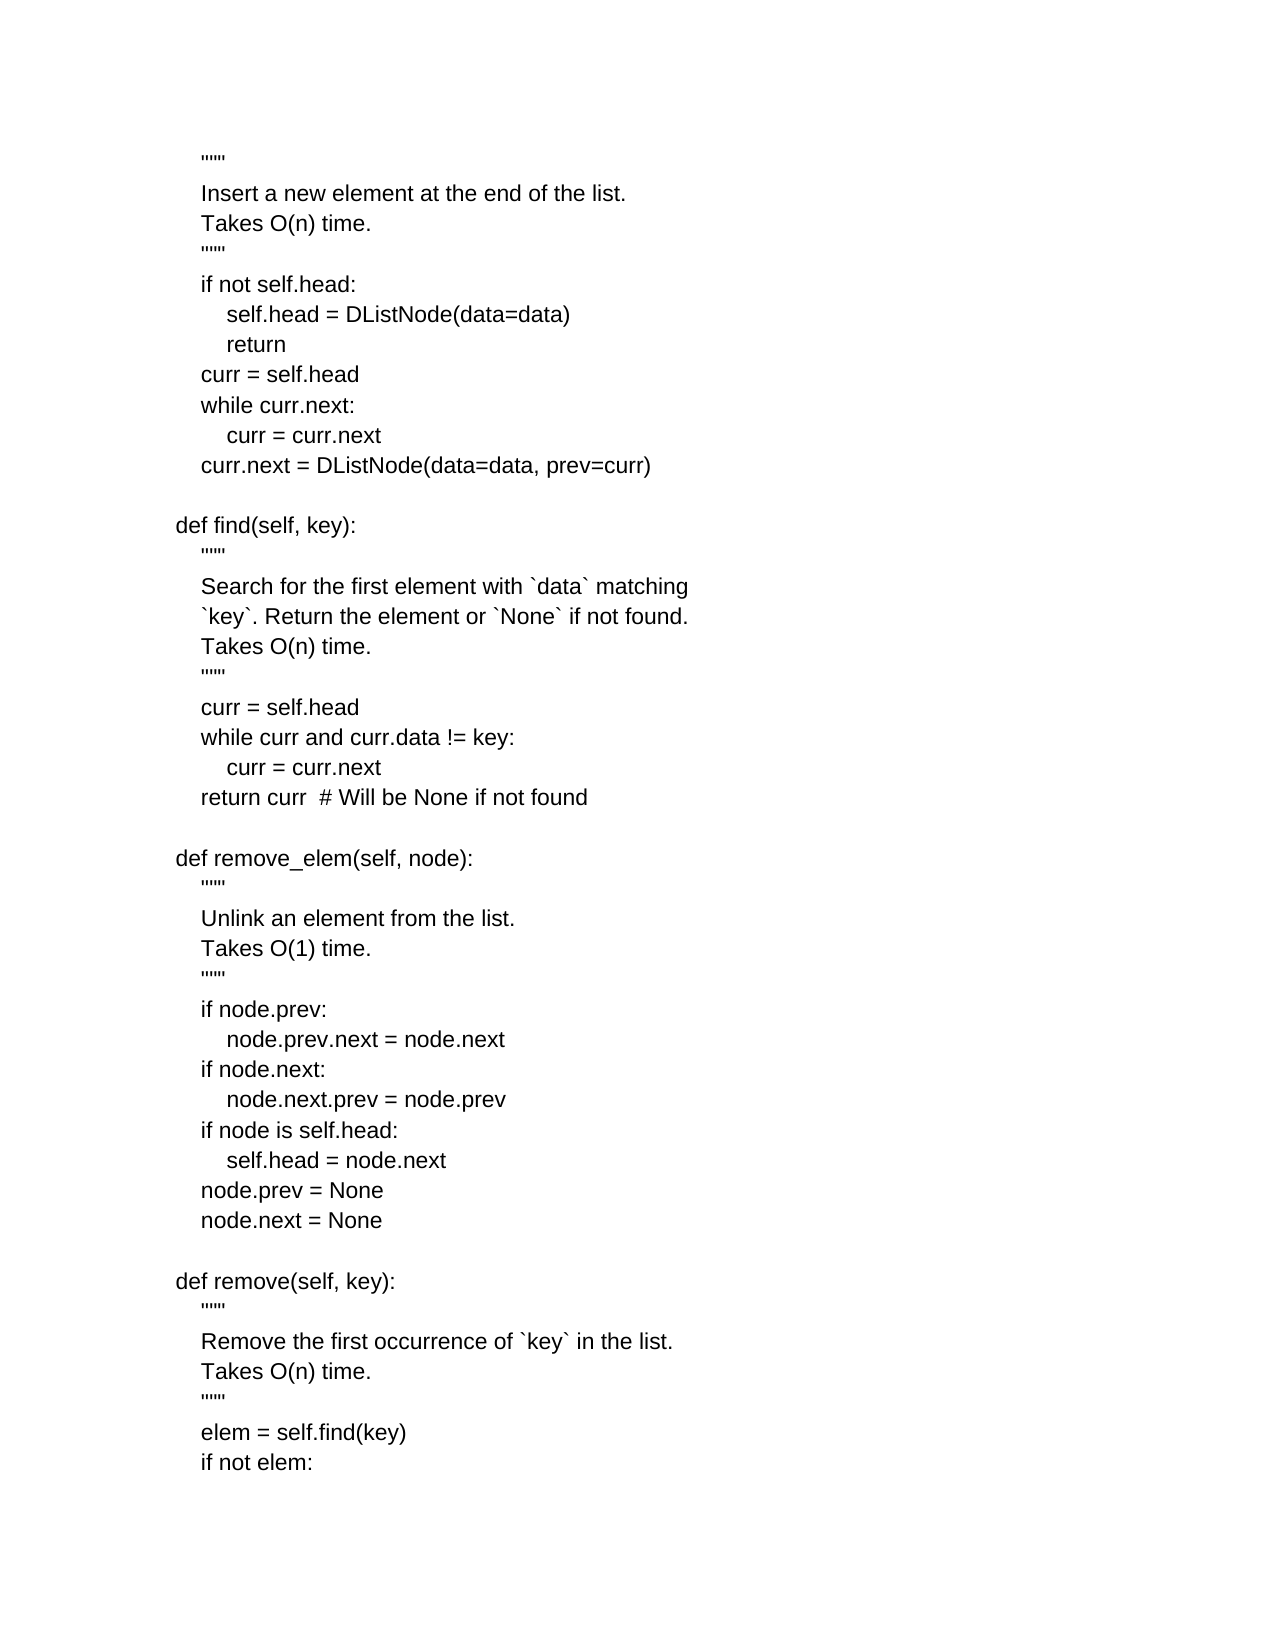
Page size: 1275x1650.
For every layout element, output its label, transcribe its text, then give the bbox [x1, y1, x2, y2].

text Search for the first element with `data` matching [150, 573, 1125, 599]
text node.next.prev = node.prev [150, 1086, 1125, 1113]
text curr.next = DListNode(data=data, prev=curr) [150, 452, 1125, 478]
text self.head = DListNode(data=data) [150, 301, 1125, 327]
text if node.next: [150, 1056, 1125, 1083]
text curr = self.head [150, 694, 1125, 720]
text def remove_elem(self, node): [150, 845, 1125, 871]
text def remove(self, key): [150, 1268, 1125, 1294]
text return [150, 331, 1125, 358]
text curr = curr.next [150, 422, 1125, 448]
text node.prev.next = node.next [150, 1026, 1125, 1052]
text def find(self, key): [150, 512, 1125, 539]
text Takes O(n) time. [150, 210, 1125, 237]
text """ [150, 241, 1125, 267]
text curr = curr.next [150, 754, 1125, 781]
text Takes O(1) time. [150, 935, 1125, 962]
text """ [150, 543, 1125, 569]
text Unlink an element from the list. [150, 905, 1125, 932]
text while curr and curr.data != key: [150, 724, 1125, 750]
text node.next = None [150, 1207, 1125, 1234]
text if not self.head: [150, 271, 1125, 297]
text Takes O(n) time. [150, 633, 1125, 660]
text curr = self.head [150, 361, 1125, 388]
text """ [150, 663, 1125, 690]
text Insert a new element at the end of the list. [150, 180, 1125, 207]
text """ [150, 875, 1125, 901]
text Takes O(n) time. [150, 1358, 1125, 1385]
text `key`. Return the element or `None` if not found. [150, 603, 1125, 629]
text self.head = node.next [150, 1147, 1125, 1173]
text if node.prev: [150, 996, 1125, 1022]
text while curr.next: [150, 392, 1125, 418]
text Remove the first occurrence of `key` in the list. [150, 1328, 1125, 1354]
text """ [150, 150, 1125, 176]
text node.prev = None [150, 1177, 1125, 1203]
text if not elem: [150, 1449, 1125, 1475]
text """ [150, 966, 1125, 992]
text if node is self.head: [150, 1117, 1125, 1143]
text """ [150, 1388, 1125, 1415]
text elem = self.find(key) [150, 1419, 1125, 1445]
text """ [150, 1298, 1125, 1324]
text return curr # Will be None if not found [150, 784, 1125, 811]
